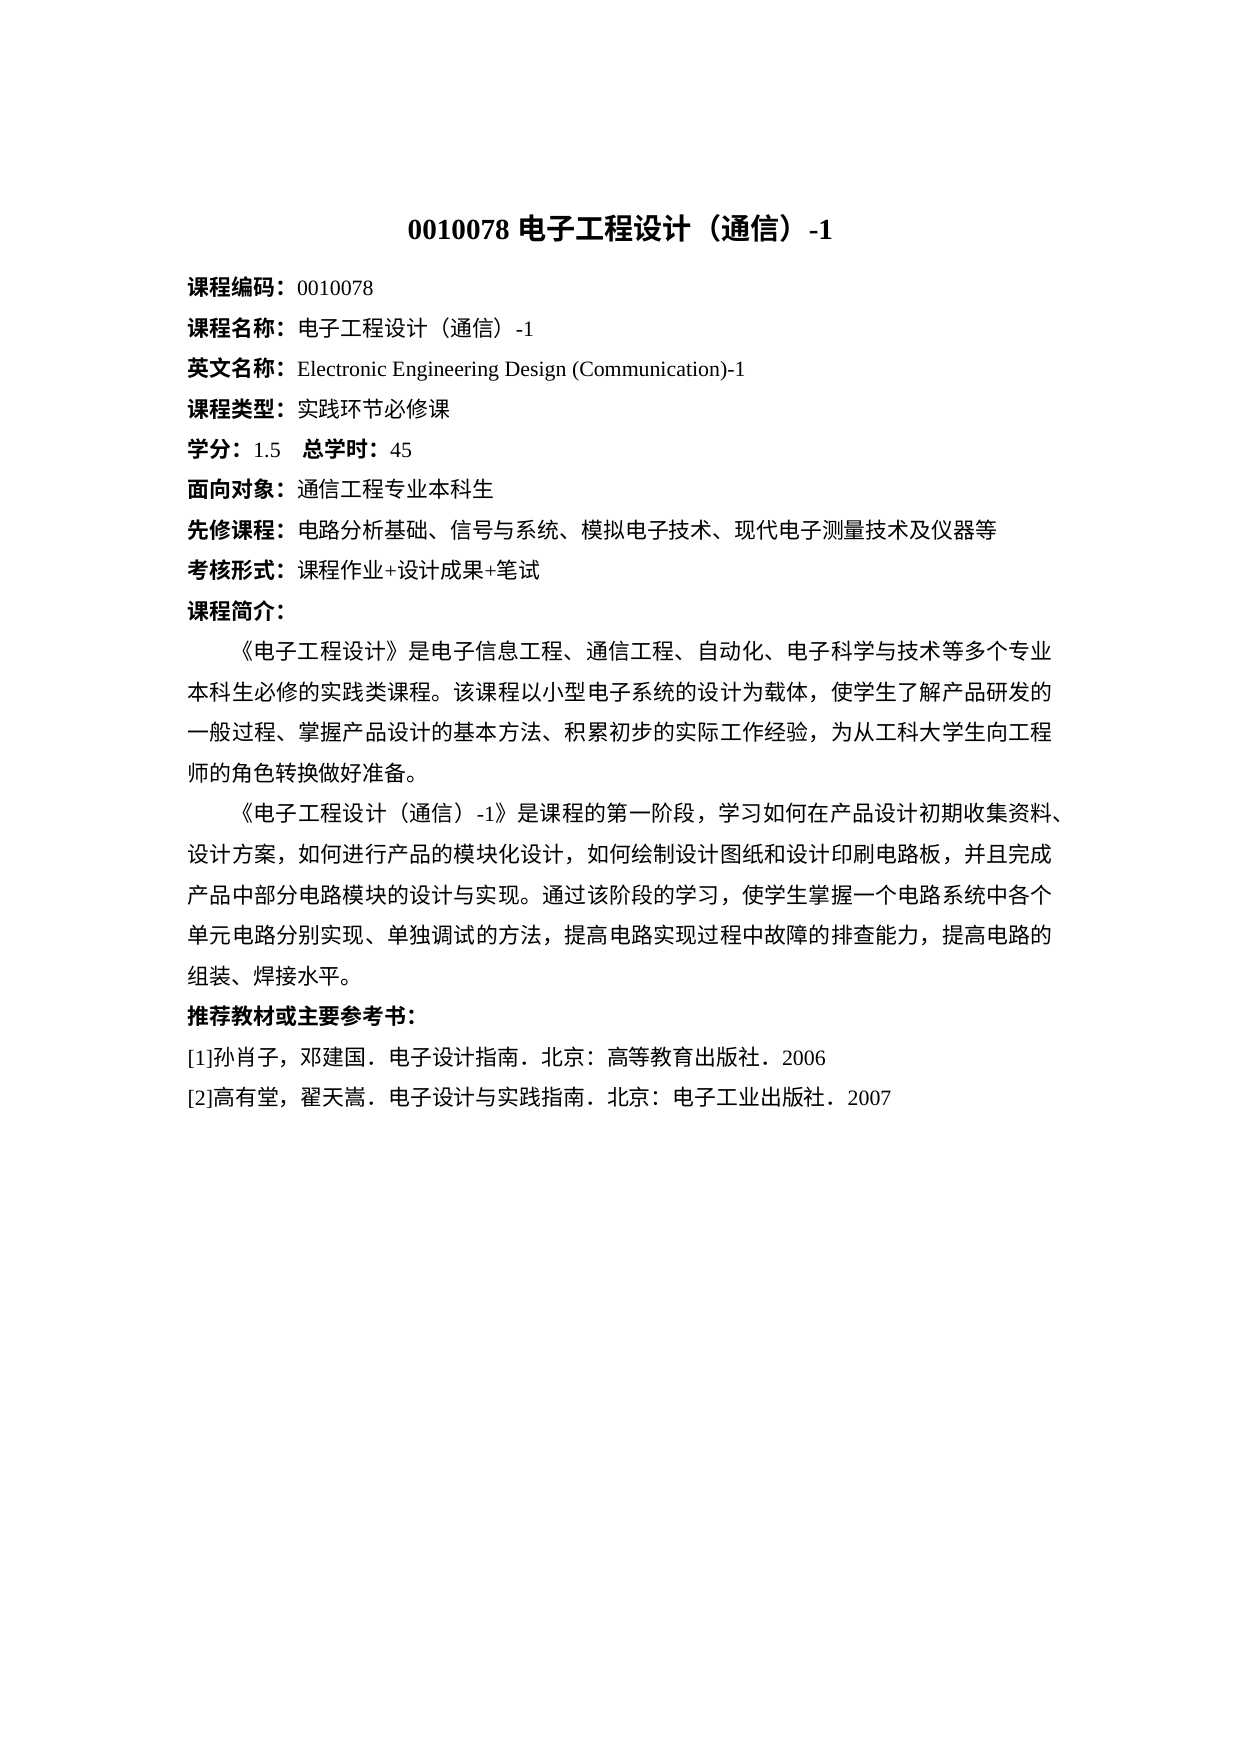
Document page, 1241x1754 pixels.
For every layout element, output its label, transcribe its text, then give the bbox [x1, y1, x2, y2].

text 课程简介： [187, 593, 1053, 626]
text [2]高有堂，翟天嵩．电子设计与实践指南．北京：电子工业出版社．2007 [187, 1080, 1053, 1112]
text 课程类型：实践环节必修课 [187, 391, 1053, 424]
text 学分：1.5 总学时：45 [187, 432, 1053, 464]
text 推荐教材或主要参考书： [187, 999, 1053, 1031]
text 课程名称：电子工程设计（通信）-1 [187, 310, 1053, 343]
text 英文名称：Electronic Engineering Design (Communication)-1 [187, 351, 1053, 383]
text 《电子工程设计》是电子信息工程、通信工程、自动化、电子科学与技术等多个专业本科生必修的实践类课程。该课程以小型电子系统的设计为载体，使学生了解产品研发的一般过程、掌握产品设计的基本方法、积累初步的实际工作经验，为从工科大学生向工程师的角色转换做好准备。 [187, 634, 1053, 788]
text [1]孙肖子，邓建国．电子设计指南．北京：高等教育出版社．2006 [187, 1039, 1053, 1072]
text 考核形式：课程作业+设计成果+笔试 [187, 553, 1053, 585]
text 课程编码：0010078 [187, 270, 1053, 302]
text 先修课程：电路分析基础、信号与系统、模拟电子技术、现代电子测量技术及仪器等 [187, 512, 1053, 545]
text 面向对象：通信工程专业本科生 [187, 472, 1053, 504]
title 0010078 电子工程设计（通信）-1 [187, 194, 1053, 259]
text 《电子工程设计（通信）-1》是课程的第一阶段，学习如何在产品设计初期收集资料、设计方案，如何进行产品的模块化设计，如何绘制设计图纸和设计印刷电路板，并且完成产品中部分电路模块的设计与实现。通过该阶段的学习，使学生掌握一个电路系统中各个单元电路分别实现、单独调试的方法，提高电路实现过程中故障的排查能力，提高电路的组装、焊接水平。 [187, 796, 1053, 991]
